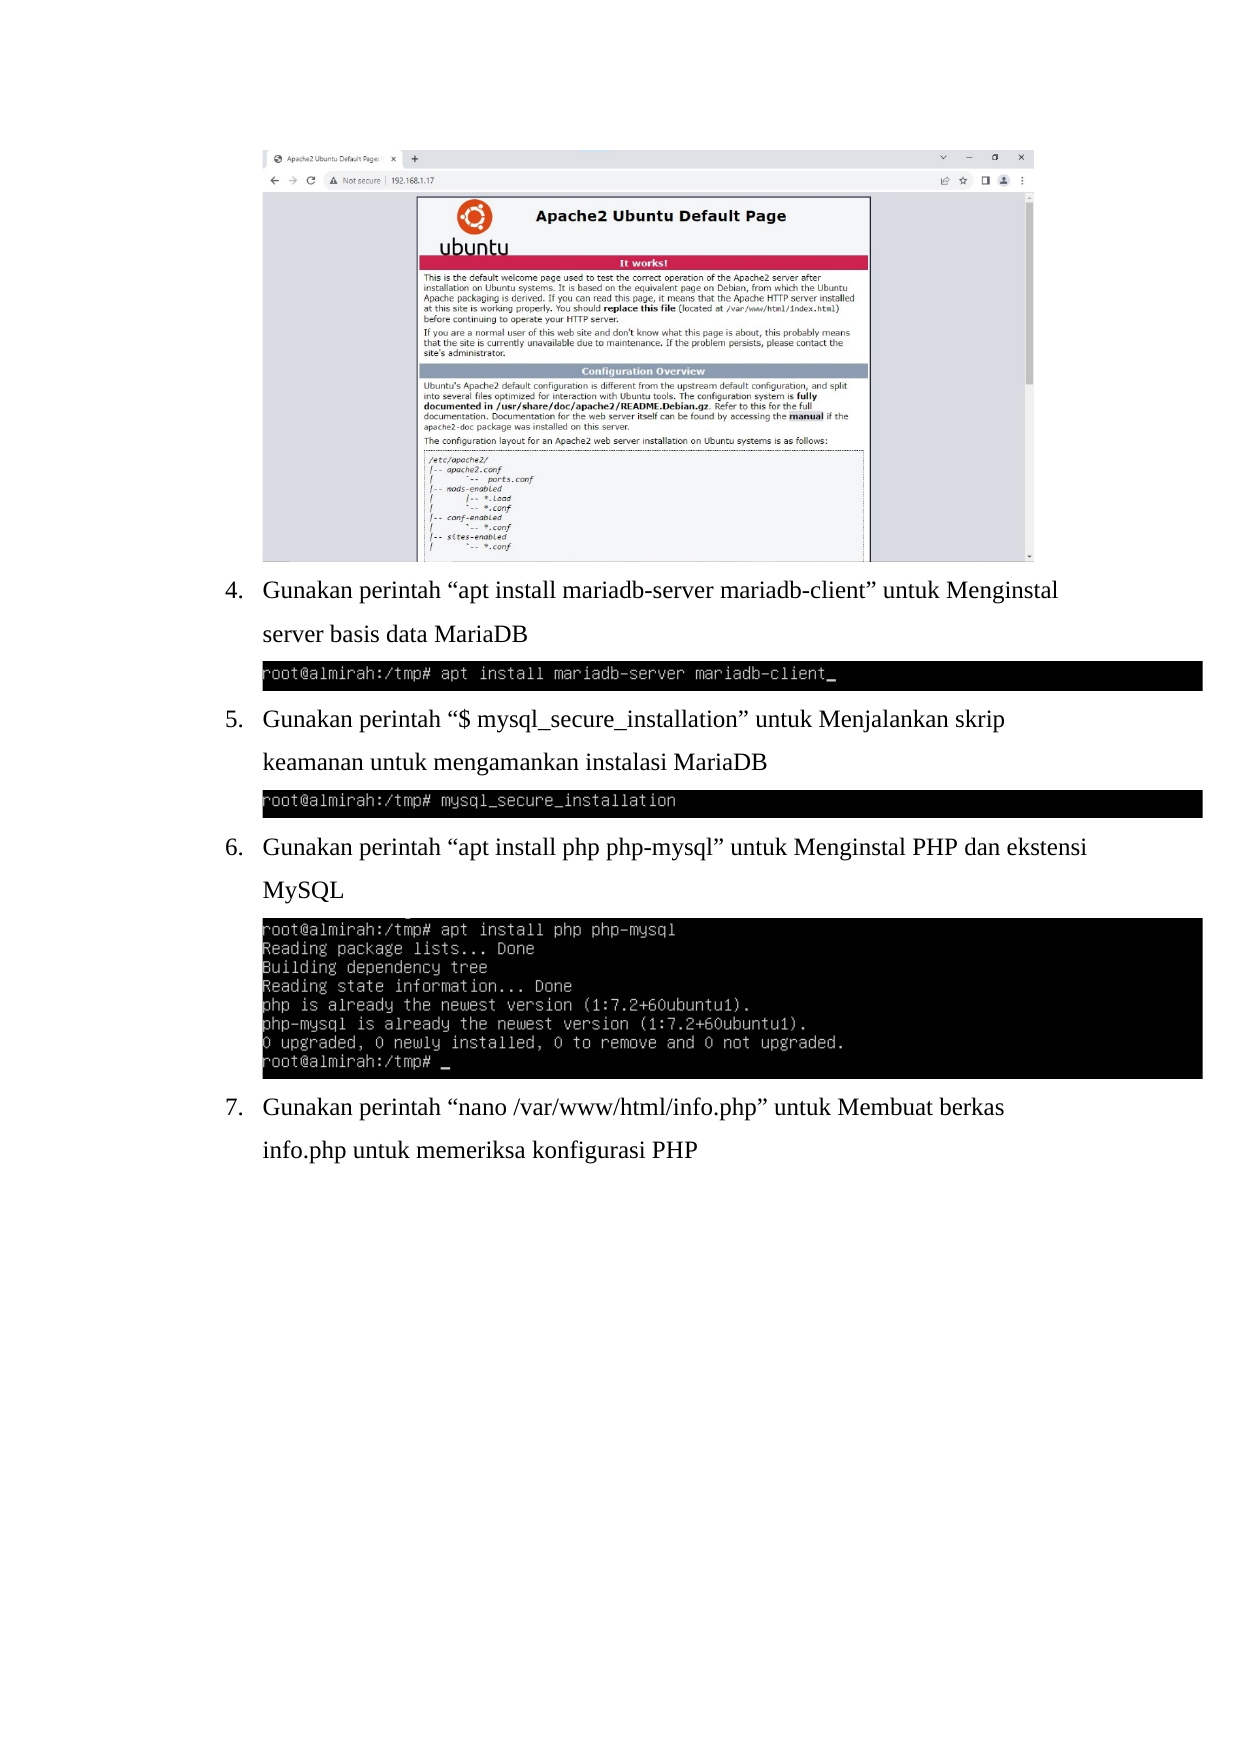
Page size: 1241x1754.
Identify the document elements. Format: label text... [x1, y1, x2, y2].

list Gunakan perintah “apt install php php-mysql” untuk Menginstal PHP dan ekstensi MySQL [225, 832, 1090, 904]
picture [262, 661, 1203, 691]
list Gunakan perintah “$ mysql_secure_installation” untuk Menjalankan skrip keamanan untuk mengamankan instalasi MariaDB [225, 704, 1090, 776]
picture [262, 150, 1034, 562]
picture [262, 790, 1203, 818]
list Gunakan perintah “apt install mariadb-server mariadb-client” untuk Menginstal server basis data MariaDB [225, 576, 1090, 647]
list Gunakan perintah “nano /var/www/html/info.php” untuk Membuat berkas info.php untuk memeriksa konfigurasi PHP [225, 1092, 1090, 1164]
picture [262, 918, 1203, 1079]
